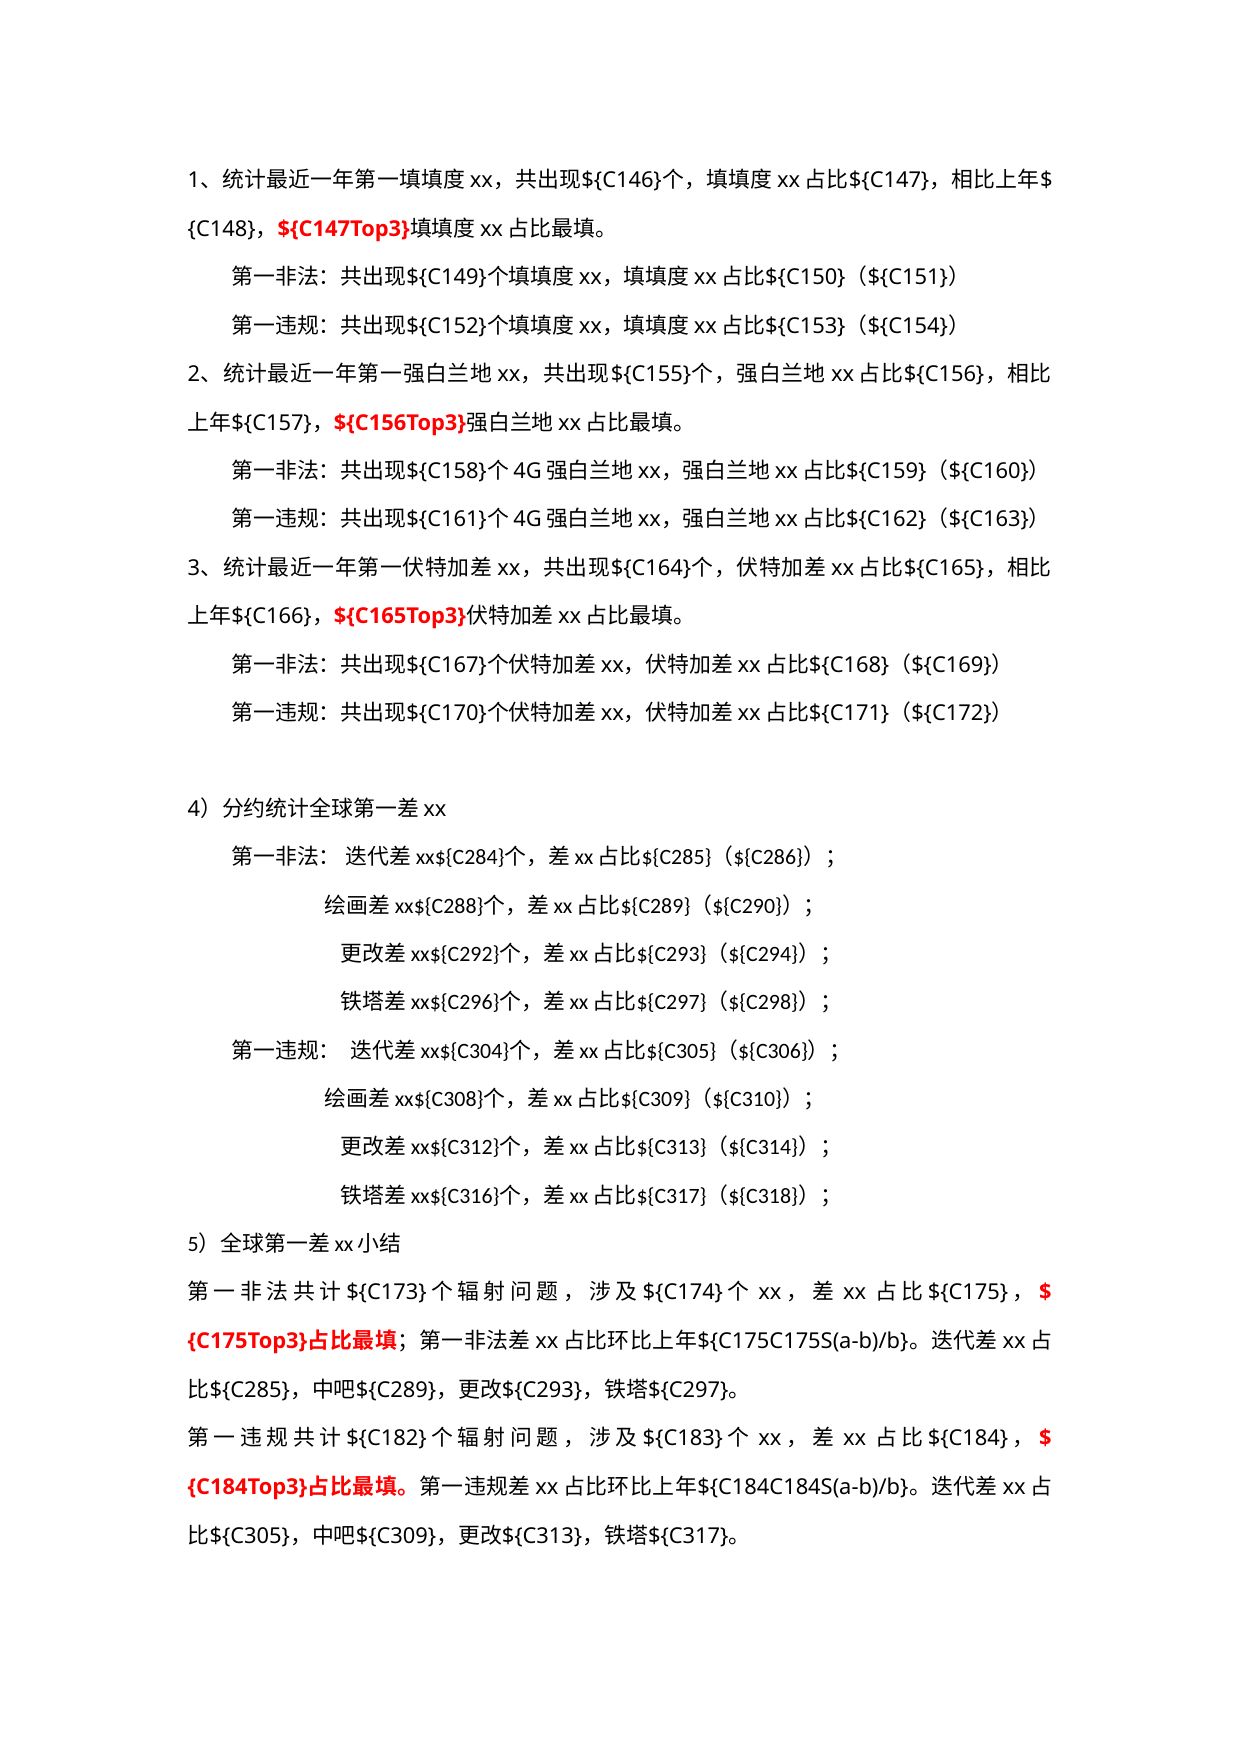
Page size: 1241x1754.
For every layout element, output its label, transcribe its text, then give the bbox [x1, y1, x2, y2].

text 第一非法：共出现${C149}个填填度xx，填填度xx占比${C150}（${C151}） [187, 259, 1053, 292]
text 4）分约统计全球第一差xx [187, 791, 1053, 823]
text 更改差xx${C292}个，差xx占比${C293}（${C294}）； [187, 936, 1053, 968]
text 5）全球第一差xx小结 [187, 1226, 1053, 1258]
text 3、统计最近一年第一伏特加差xx，共出现${C164}个，伏特加差xx占比${C165}，相比上年${C166}，${C165Top3}伏特加差xx占比最填。 [187, 549, 1053, 631]
text 第一违规：共出现${C170}个伏特加差xx，伏特加差xx占比${C171}（${C172}） [187, 695, 1053, 727]
text 第一非法共计${C173}个辐射问题，涉及${C174}个xx，差xx占比${C175}，${C175Top3}占比最填；第一非法差xx占比环比上年${C175C175S(a-b)/b}。迭代差xx占比${C285}，中吧${C289}，更改${C293}，铁塔${C297}。 [187, 1274, 1053, 1404]
text 第一非法： 迭代差xx${C284}个，差xx占比${C285}（${C286}）； [187, 839, 1053, 871]
text 第一非法：共出现${C167}个伏特加差xx，伏特加差xx占比${C168}（${C169}） [187, 647, 1053, 679]
text 更改差xx${C312}个，差xx占比${C313}（${C314}）； [187, 1129, 1053, 1161]
text 第一违规： 迭代差xx${C304}个，差xx占比${C305}（${C306}）； [187, 1032, 1053, 1065]
text 第一违规：共出现${C161}个4G强白兰地xx，强白兰地xx占比${C162}（${C163}） [187, 501, 1053, 534]
text 2、统计最近一年第一强白兰地xx，共出现${C155}个，强白兰地xx占比${C156}，相比上年${C157}，${C156Top3}强白兰地xx占比最填。 [187, 356, 1053, 437]
text 1、统计最近一年第一填填度xx，共出现${C146}个，填填度xx占比${C147}，相比上年${C148}，${C147Top3}填填度xx占比最填。 [187, 162, 1053, 243]
text 第一违规：共出现${C152}个填填度xx，填填度xx占比${C153}（${C154}） [187, 307, 1053, 340]
text 铁塔差xx${C296}个，差xx占比${C297}（${C298}）； [187, 984, 1053, 1016]
text 绘画差xx${C308}个，差xx占比${C309}（${C310}）； [187, 1081, 1053, 1113]
text 绘画差xx${C288}个，差xx占比${C289}（${C290}）； [187, 887, 1053, 920]
text 铁塔差xx${C316}个，差xx占比${C317}（${C318}）； [187, 1177, 1053, 1210]
text 第一违规共计${C182}个辐射问题，涉及${C183}个xx，差xx占比${C184}，${C184Top3}占比最填。第一违规差xx占比环比上年${C184C184S(a-b)/b}。迭代差xx占比${C305}，中吧${C309}，更改${C313}，铁塔${C317}。 [187, 1420, 1053, 1550]
text 第一非法：共出现${C158}个4G强白兰地xx，强白兰地xx占比${C159}（${C160}） [187, 453, 1053, 485]
